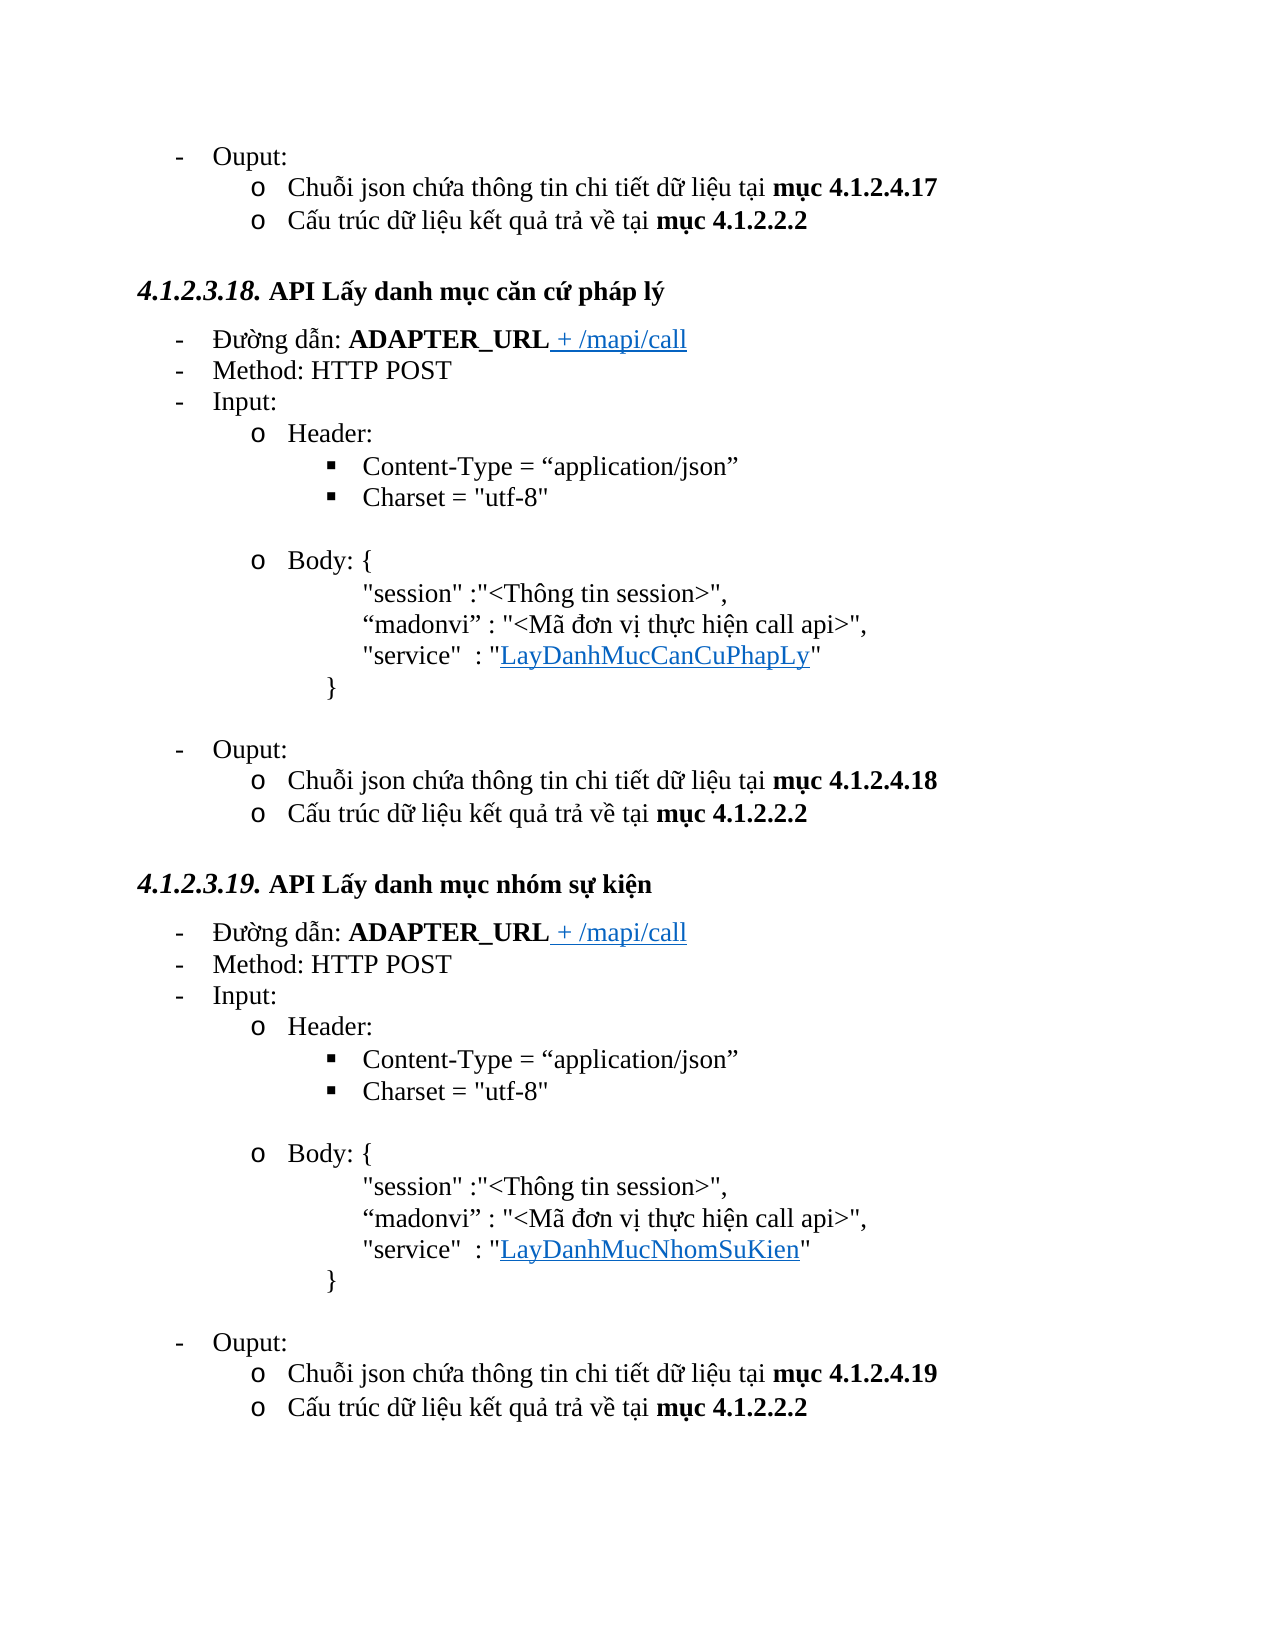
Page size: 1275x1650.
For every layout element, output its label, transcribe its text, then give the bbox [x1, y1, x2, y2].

list Input: [175, 979, 1167, 1010]
subtitle API Lấy danh mục nhóm sự kiện [137, 866, 1167, 900]
list Content-Type = “application/json” [325, 450, 1167, 481]
list Ouput: [175, 733, 1167, 764]
list Charset = "utf-8" [325, 1075, 1167, 1106]
text "service" : "LayDanhMucNhomSuKien" [287, 1233, 1167, 1264]
text } [325, 1264, 1167, 1295]
list Charset = "utf-8" [325, 481, 1167, 513]
list Body: { [250, 1137, 1167, 1171]
list Content-Type = “application/json” [325, 1043, 1167, 1075]
list Chuỗi json chứa thông tin chi tiết dữ liệu tại mục 4.1.2.4.17 [250, 171, 1167, 204]
list Header: [250, 1010, 1167, 1043]
text “madonvi” : "<Mã đơn vị thực hiện call api>", [287, 1202, 1167, 1233]
subtitle API Lấy danh mục căn cứ pháp lý [137, 273, 1167, 306]
list Method: HTTP POST [175, 354, 1167, 386]
list Header: [250, 417, 1167, 450]
text "session" :"<Thông tin session>", [287, 1171, 1167, 1202]
list Đường dẫn: ADAPTER_URL + /mapi/call [175, 323, 1167, 354]
list Cấu trúc dữ liệu kết quả trả về tại mục 4.1.2.2.2 [250, 797, 1167, 831]
list Đường dẫn: ADAPTER_URL + /mapi/call [175, 917, 1167, 948]
list Input: [175, 386, 1167, 417]
list Cấu trúc dữ liệu kết quả trả về tại mục 4.1.2.2.2 [250, 204, 1167, 238]
text “madonvi” : "<Mã đơn vị thực hiện call api>", [287, 608, 1167, 639]
list Chuỗi json chứa thông tin chi tiết dữ liệu tại mục 4.1.2.4.18 [250, 764, 1167, 797]
list Cấu trúc dữ liệu kết quả trả về tại mục 4.1.2.2.2 [250, 1391, 1167, 1424]
list Chuỗi json chứa thông tin chi tiết dữ liệu tại mục 4.1.2.4.19 [250, 1357, 1167, 1391]
list Body: { [250, 544, 1167, 577]
text } [325, 671, 1167, 702]
list Ouput: [175, 1326, 1167, 1357]
list Ouput: [175, 139, 1167, 171]
list Method: HTTP POST [175, 948, 1167, 979]
text "session" :"<Thông tin session>", [287, 577, 1167, 608]
text "service" : "LayDanhMucCanCuPhapLy" [287, 639, 1167, 671]
